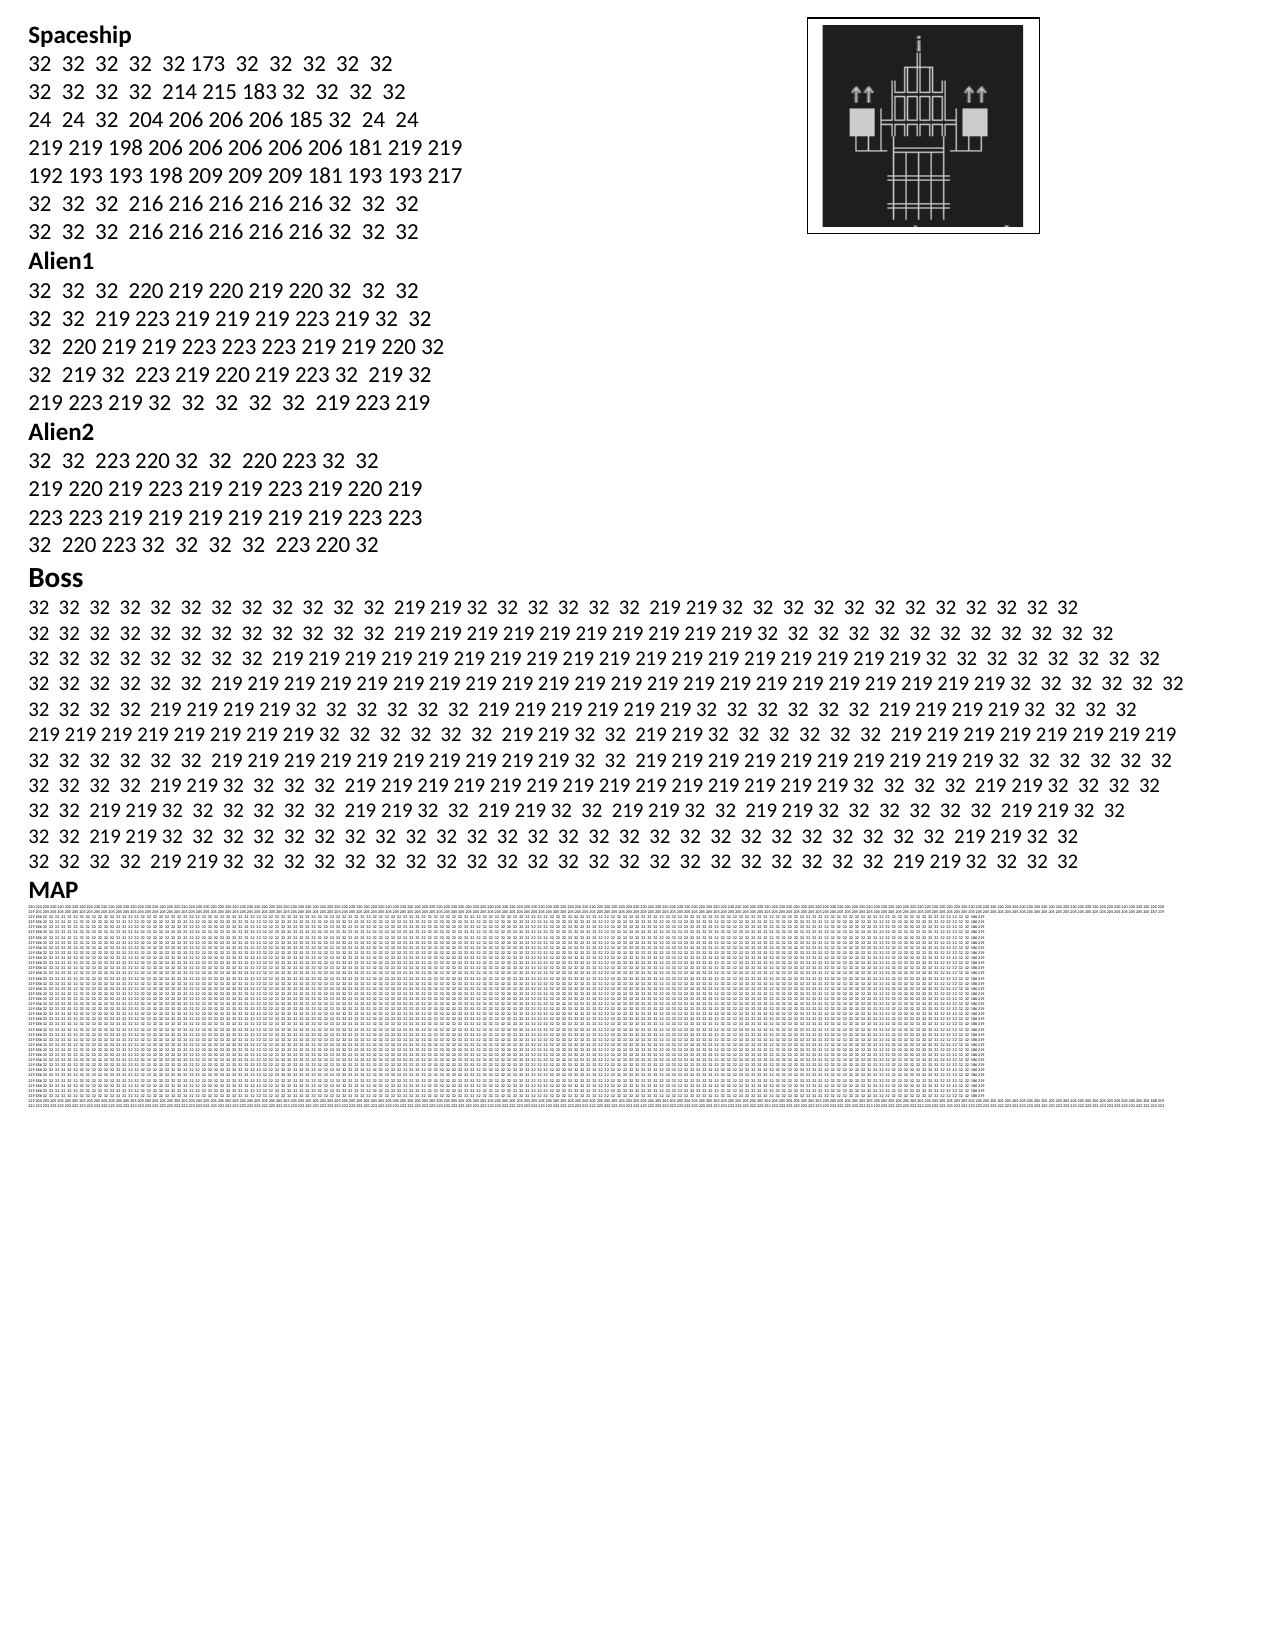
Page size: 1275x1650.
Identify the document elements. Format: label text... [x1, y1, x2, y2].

text MAP [28, 874, 1247, 904]
text 219 220 219 223 219 219 223 219 220 219 [28, 474, 1247, 503]
text 32 32 32 216 216 216 216 216 32 32 32 [28, 189, 1247, 217]
text 32 32 32 32 32 32 219 219 219 219 219 219 219 219 219 219 32 32 219 219 219 219 219 219 219 219 219 219 32 32 32 32 32 32 [28, 747, 1247, 772]
text Spaceship [28, 19, 1247, 49]
text 32 220 223 32 32 32 32 223 220 32 [28, 531, 1247, 559]
text 219 219 219 219 219 219 219 219 32 32 32 32 32 32 219 219 32 32 219 219 32 32 32 32 32 32 219 219 219 219 219 219 219 219 [28, 721, 1247, 747]
text 32 32 32 220 219 220 219 220 32 32 32 [28, 276, 1247, 304]
text 32 32 219 219 32 32 32 32 32 32 32 32 32 32 32 32 32 32 32 32 32 32 32 32 32 32 32 32 32 32 219 219 32 32 [28, 823, 1247, 848]
text 32 32 32 32 32 32 32 32 32 32 32 32 219 219 219 219 219 219 219 219 219 219 32 32 32 32 32 32 32 32 32 32 32 32 [28, 620, 1247, 645]
text 32 219 32 223 219 220 219 223 32 219 32 [28, 360, 1247, 388]
text 32 32 32 32 219 219 32 32 32 32 32 32 32 32 32 32 32 32 32 32 32 32 32 32 32 32 32 32 219 219 32 32 32 32 [28, 848, 1247, 874]
text 32 32 219 223 219 219 219 223 219 32 32 [28, 304, 1247, 332]
text 32 32 32 32 32 173 32 32 32 32 32 [28, 49, 1247, 77]
text 32 220 219 219 223 223 223 219 219 220 32 [28, 332, 1247, 360]
text 32 32 32 216 216 216 216 216 32 32 32 [28, 217, 1247, 245]
text Boss [28, 559, 1247, 594]
text 32 32 32 32 219 219 219 219 32 32 32 32 32 32 219 219 219 219 219 219 32 32 32 32 32 32 219 219 219 219 32 32 32 32 [28, 696, 1247, 721]
text 24 24 32 204 206 206 206 185 32 24 24 [28, 105, 1247, 133]
text 32 32 32 32 214 215 183 32 32 32 32 [28, 77, 1247, 105]
text 32 32 32 32 219 219 32 32 32 32 219 219 219 219 219 219 219 219 219 219 219 219 219 219 32 32 32 32 219 219 32 32 32 32 [28, 772, 1247, 798]
text 219 223 219 32 32 32 32 32 219 223 219 [28, 388, 1247, 416]
text Alien2 [28, 416, 1247, 447]
text 32 32 32 32 32 32 32 32 219 219 219 219 219 219 219 219 219 219 219 219 219 219 219 219 219 219 32 32 32 32 32 32 32 32 [28, 645, 1247, 671]
text 192 193 193 198 209 209 209 181 193 193 217 [28, 161, 1247, 189]
text Alien1 [28, 245, 1247, 276]
text 32 32 32 32 32 32 32 32 32 32 32 32 219 219 32 32 32 32 32 32 219 219 32 32 32 32 32 32 32 32 32 32 32 32 [28, 594, 1247, 620]
text 219 219 198 206 206 206 206 206 181 219 219 [28, 133, 1247, 161]
text 32 32 32 32 32 32 219 219 219 219 219 219 219 219 219 219 219 219 219 219 219 219 219 219 219 219 219 219 32 32 32 32 32 32 [28, 671, 1247, 696]
text 32 32 223 220 32 32 220 223 32 32 [28, 447, 1247, 474]
text 32 32 219 219 32 32 32 32 32 32 219 219 32 32 219 219 32 32 219 219 32 32 219 219 32 32 32 32 32 32 219 219 32 32 [28, 798, 1247, 823]
text 223 223 219 219 219 219 219 219 223 223 [28, 503, 1247, 531]
